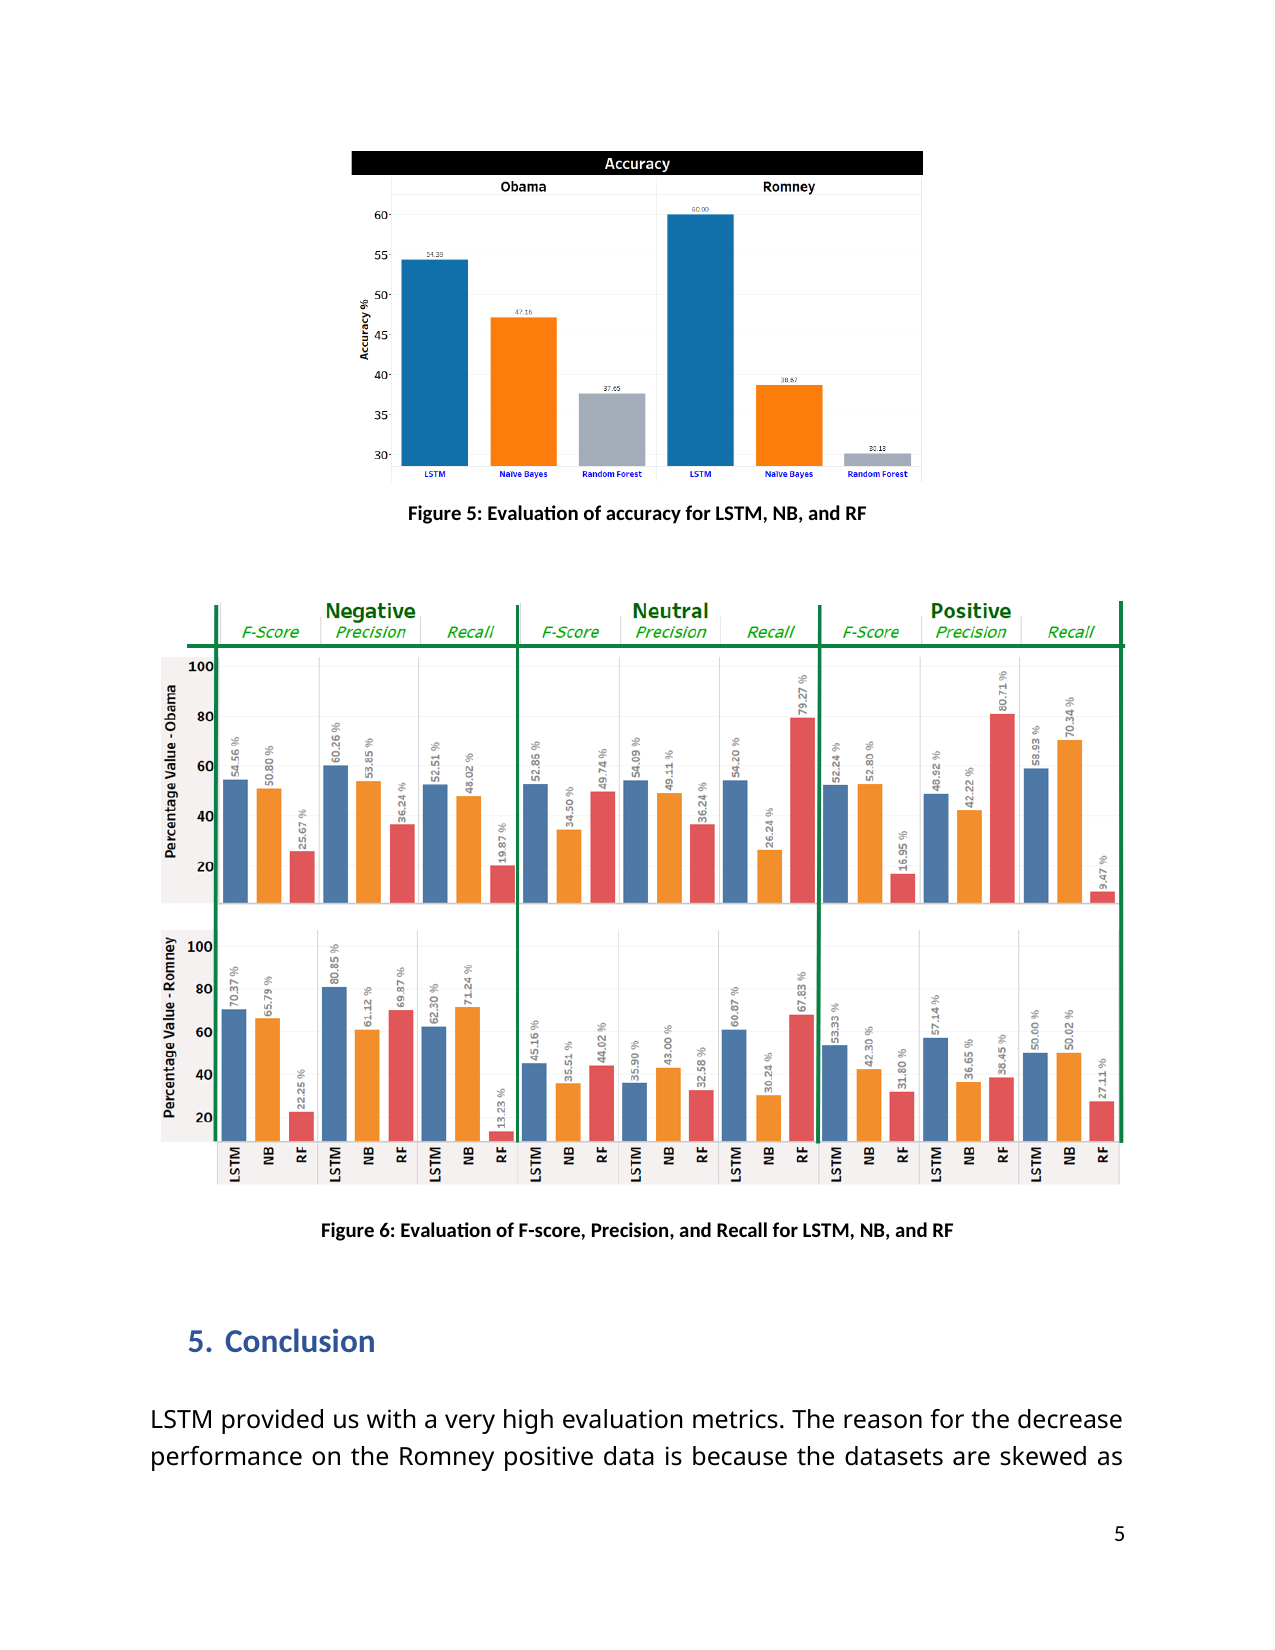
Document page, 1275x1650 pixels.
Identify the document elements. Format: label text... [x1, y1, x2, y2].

picture [351, 150, 924, 482]
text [150, 1402, 1125, 1472]
text Figure 6: Evaluation of F-score, Precision, and Recall for LSTM, NB, and RF [150, 1217, 1125, 1243]
picture [150, 591, 1125, 1199]
text Figure 5: Evaluation of accuracy for LSTM, NB, and RF [150, 500, 1125, 526]
subtitle Conclusion [187, 1320, 1125, 1361]
